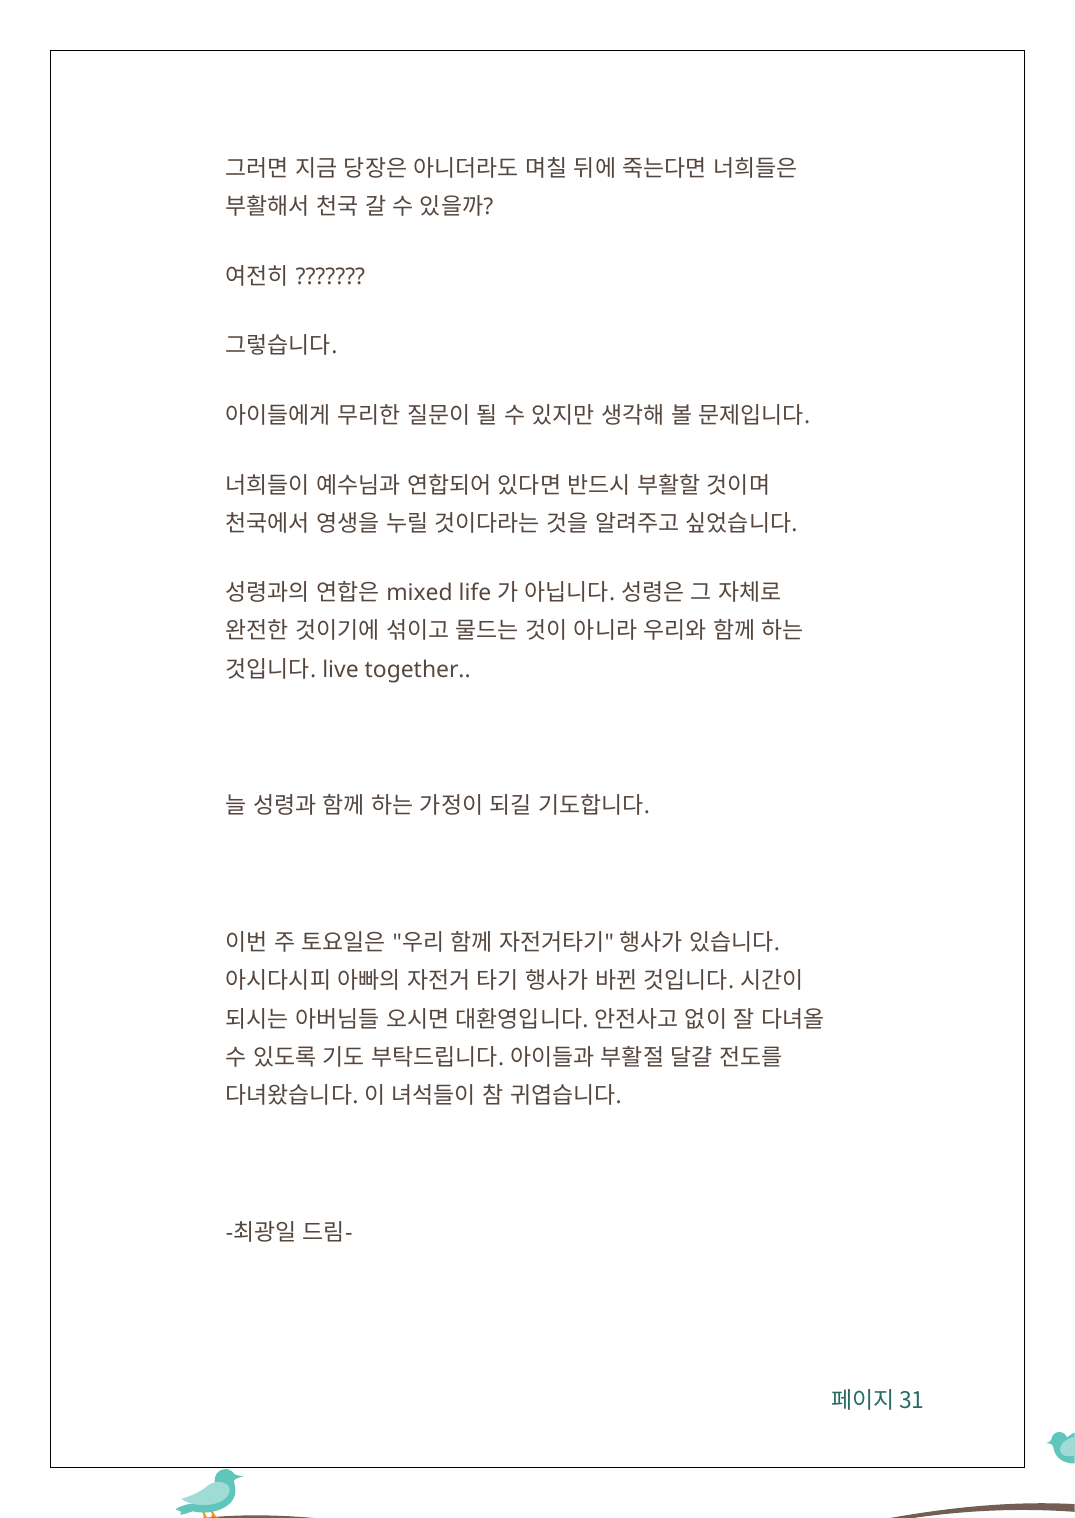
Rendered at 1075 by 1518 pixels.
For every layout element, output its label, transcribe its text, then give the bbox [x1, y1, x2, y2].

text 그렇습니다. [226, 327, 849, 361]
text 그러면 지금 당장은 아니더라도 며칠 뒤에 죽는다면 너희들은 부활해서 천국 갈 수 있을까? [226, 150, 849, 221]
text -최광일 드림- [226, 1214, 849, 1247]
text 너희들이 예수님과 연합되어 있다면 반드시 부활할 것이며 천국에서 영생을 누릴 것이다라는 것을 알려주고 싶었습니다. [226, 466, 849, 538]
text 이번 주 토요일은 "우리 함께 자전거타기" 행사가 있습니다. 아시다시피 아빠의 자전거 타기 행사가 바뀐 것입니다. 시간이 되시는 아버님들 오시면 대환영입니다. 안전사고 없이 잘 다녀올 수 있도록 기도 부탁드립니다. 아이들과 부활절 달걀 전도를 다녀왔습니다. 이 녀석들이 참 귀엽습니다. [226, 924, 849, 1110]
text 늘 성령과 함께 하는 가정이 되길 기도합니다. [226, 787, 849, 821]
text 여전히 ??????? [226, 258, 849, 291]
text 성령과의 연합은 mixed life 가 아닙니다. 성령은 그 자체로 완전한 것이기에 섞이고 물드는 것이 아니라 우리와 함께 하는 것입니다. live together.. [226, 574, 849, 684]
text 아이들에게 무리한 질문이 될 수 있지만 생각해 볼 문제입니다. [226, 397, 849, 430]
